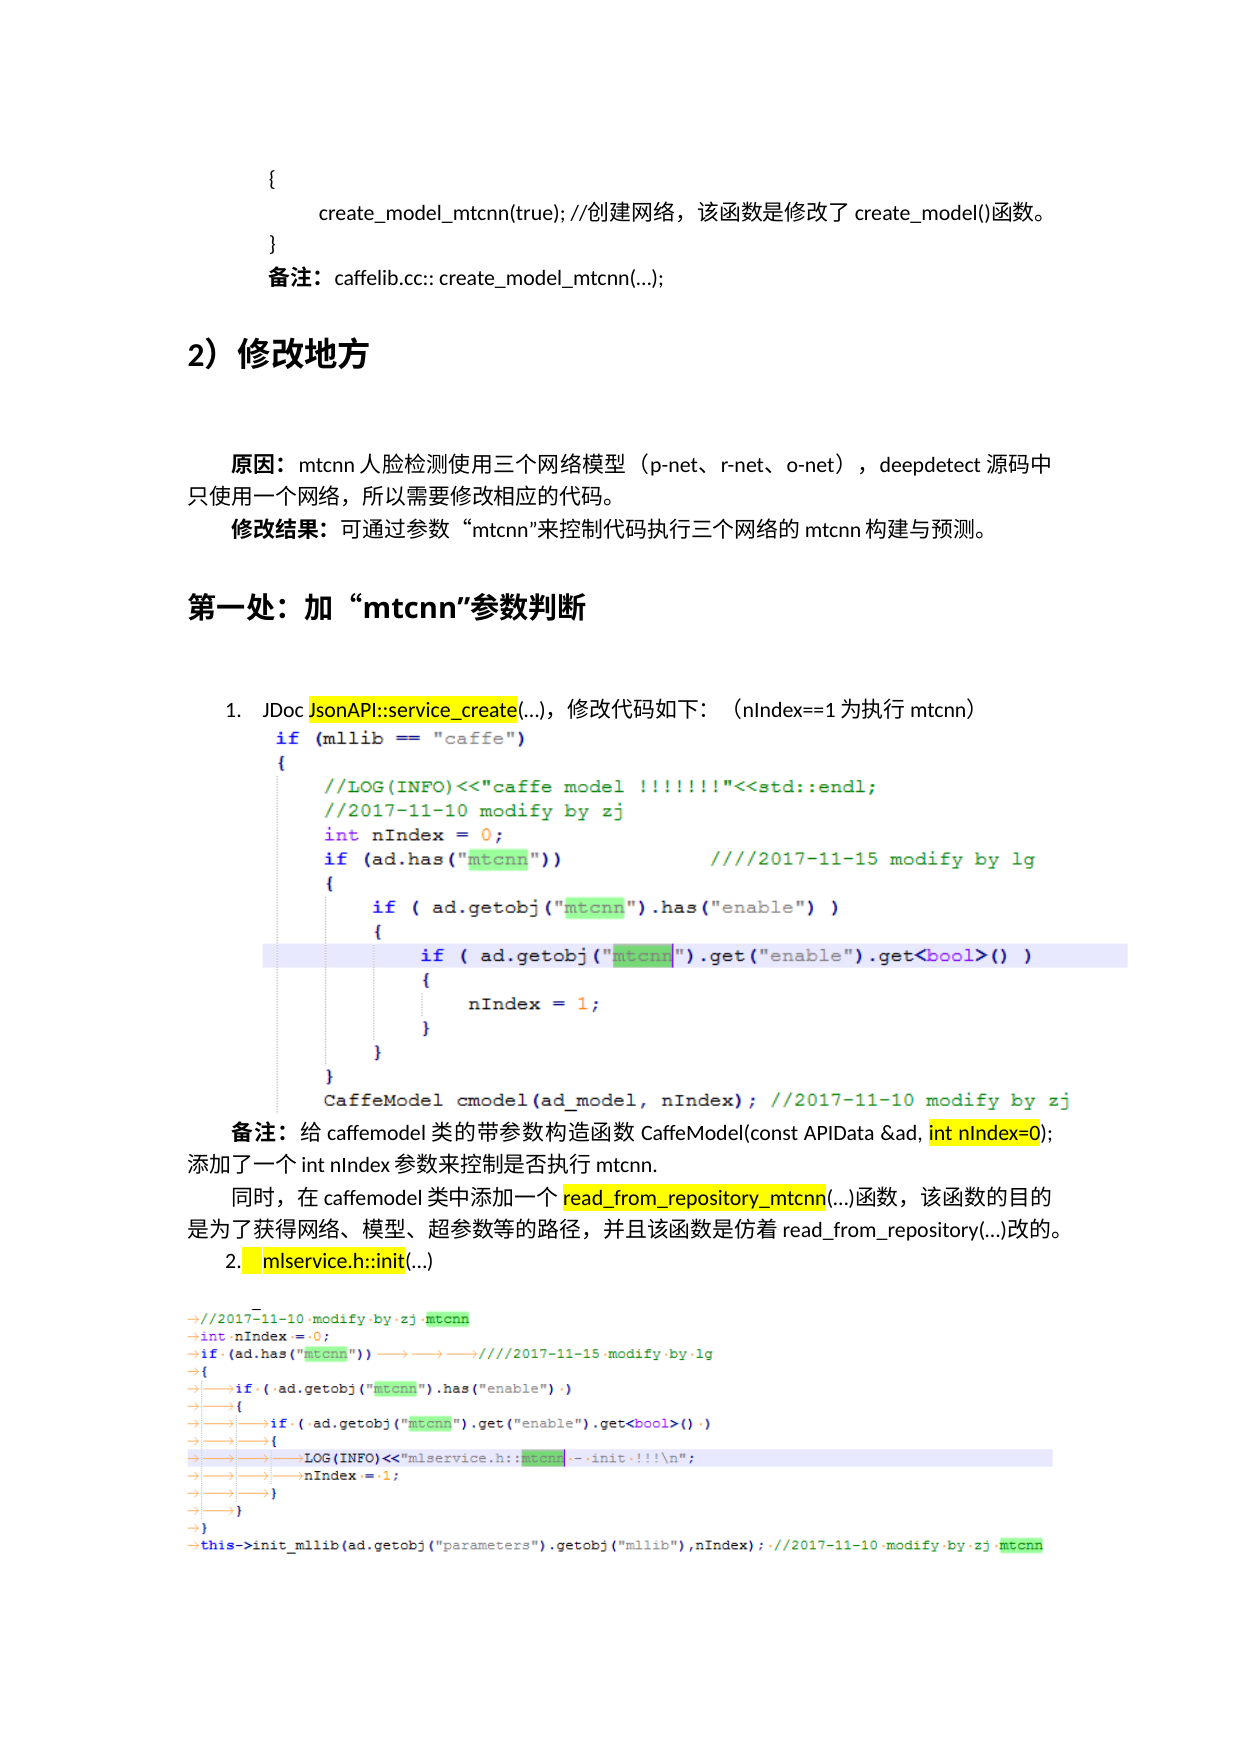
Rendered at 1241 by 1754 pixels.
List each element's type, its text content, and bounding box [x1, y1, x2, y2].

list 备注：caffelib.cc:: create_model_mtcnn(…); [269, 259, 1053, 292]
list JDoc JsonAPI::service_create(…)，修改代码如下：（nIndex==1为执行mtcnn） [225, 692, 1053, 724]
subtitle 2）修改地方 [187, 319, 1053, 384]
text 修改结果：可通过参数“mtcnn”来控制代码执行三个网络的mtcnn构建与预测。 [187, 511, 1053, 544]
list create_model_mtcnn(true); //创建网络，该函数是修改了create_model()函数。 [269, 194, 1053, 227]
picture [187, 1309, 1053, 1557]
subtitle 第一处：加“mtcnn”参数判断 [187, 573, 1053, 638]
list mlservice.h::init(…) [225, 1244, 1053, 1277]
picture [262, 724, 1128, 1114]
list } [269, 227, 1053, 259]
text 原因：mtcnn人脸检测使用三个网络模型（p-net、r-net、o-net），deepdetect源码中只使用一个网络，所以需要修改相应的代码。 [187, 446, 1053, 511]
text 同时，在caffemodel类中添加一个read_from_repository_mtcnn(…)函数，该函数的目的是为了获得网络、模型、超参数等的路径，并且该函数是仿着read_from_repository(…)改的。 [187, 1179, 1053, 1244]
list { [269, 162, 1053, 194]
text 备注：给caffemodel类的带参数构造函数CaffeModel(const APIData &ad, int nIndex=0);添加了一个int nIndex参数来控制是否执行mtcnn. [187, 1114, 1053, 1179]
